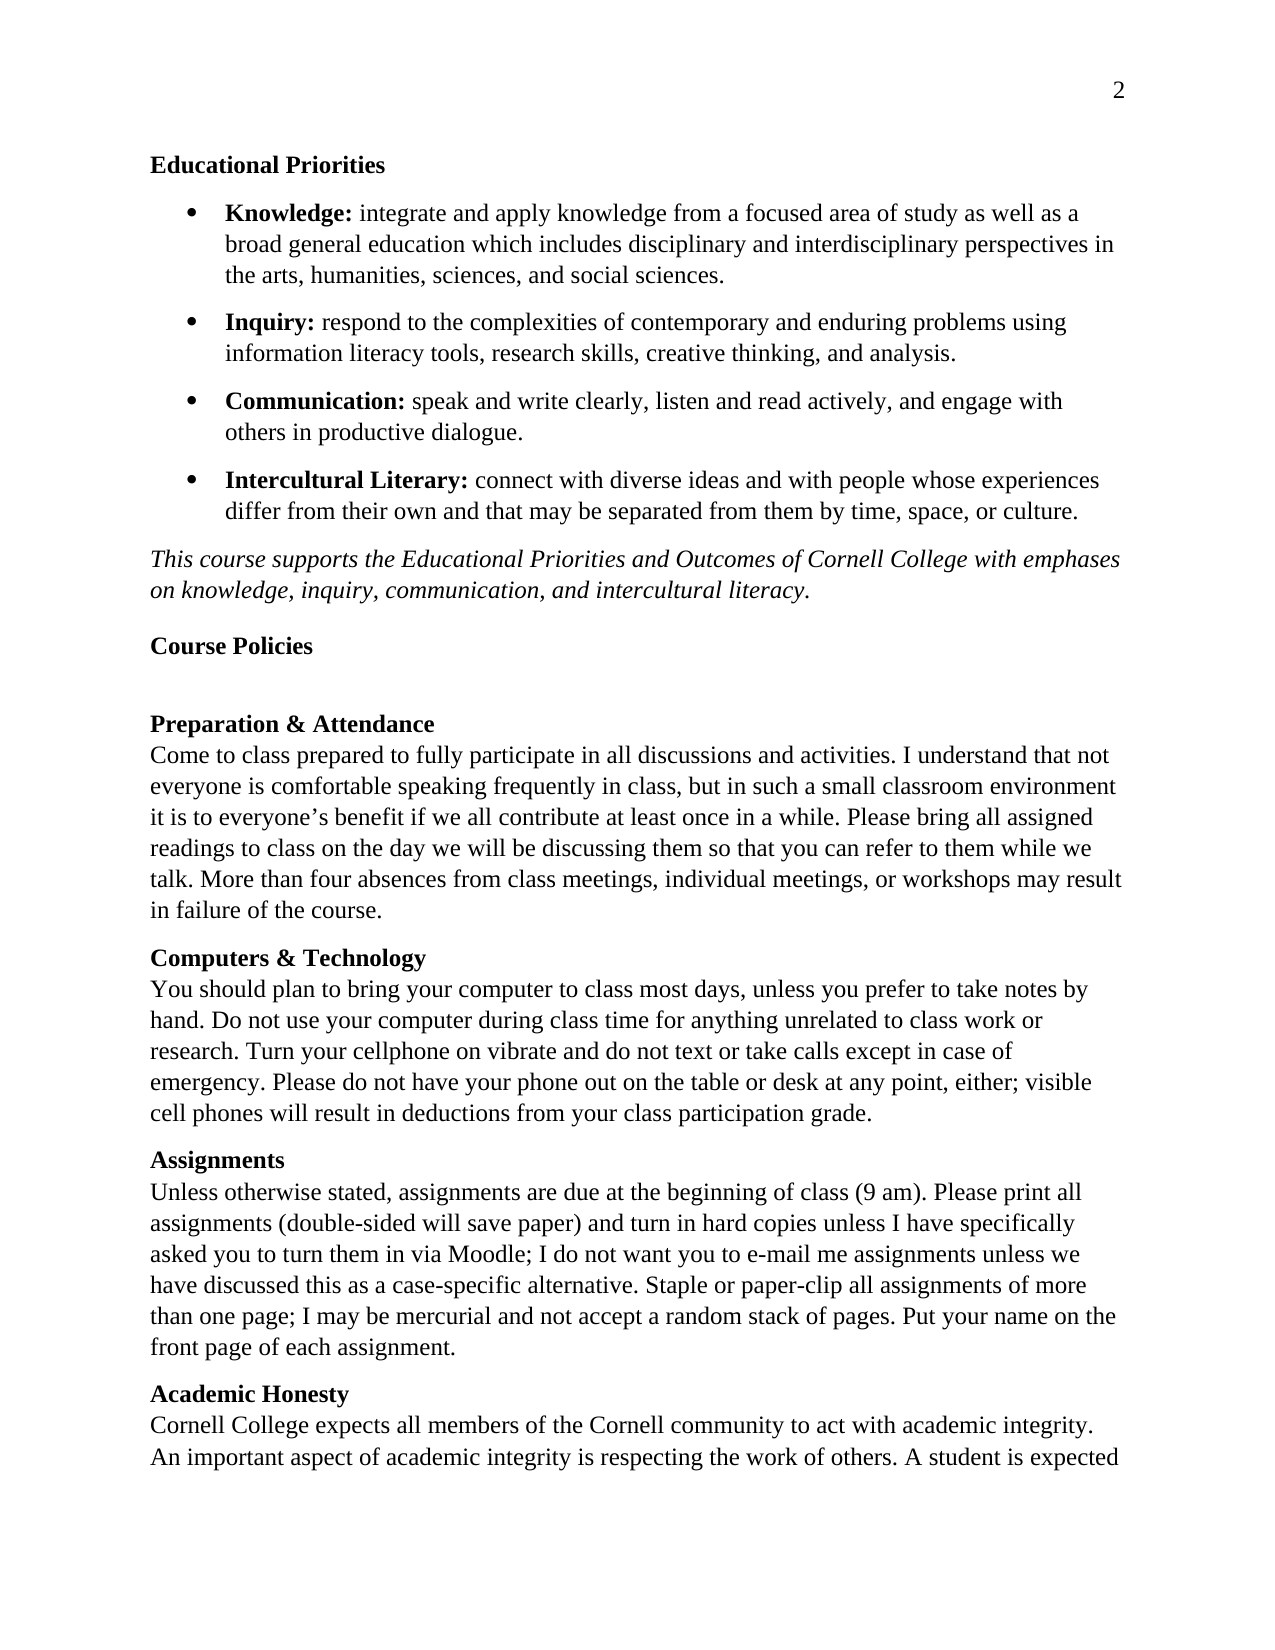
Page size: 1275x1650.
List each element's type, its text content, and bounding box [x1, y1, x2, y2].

text You should plan to bring your computer to class most days, unless you prefer to take notes by hand. Do not use your computer during class time for anything unrelated to class work or research. Turn your cellphone on vibrate and do not text or take calls except in case of emergency. Please do not have your phone out on the table or desk at any point, either; visible cell phones will result in deductions from your class participation grade. [150, 974, 1125, 1127]
list Communication: speak and write clearly, listen and read actively, and engage with others in productive dialogue. [187, 386, 1125, 446]
subtitle Computers & Technology [150, 943, 1125, 971]
list Intercultural Literary: connect with diverse ideas and with people whose experiences differ from their own and that may be separated from them by time, space, or culture. [187, 465, 1125, 525]
text Unless otherwise stated, assignments are due at the beginning of class (9 am). Please print all assignments (double-sided will save paper) and turn in hard copies unless I have specifically asked you to turn them in via Moodle; I do not want you to e-mail me assignments unless we have discussed this as a case-specific alternative. Staple or paper-clip all assignments of more than one page; I may be mercurial and not accept a random stack of pages. Put your name on the front page of each assignment. [150, 1177, 1125, 1361]
subtitle Academic Honesty [150, 1379, 1125, 1408]
list Knowledge: integrate and apply knowledge from a focused area of study as well as a broad general education which includes disciplinary and interdisciplinary perspectives in the arts, humanities, sciences, and social sciences. [187, 198, 1125, 288]
text Educational Priorities [150, 150, 1125, 179]
subtitle Preparation & Attendance [150, 709, 1125, 737]
list Inquiry: respond to the complexities of contemporary and enduring problems using information literacy tools, research skills, creative thinking, and analysis. [187, 307, 1125, 367]
text This course supports the Educational Priorities and Outcomes of Cornell College with emphases on knowledge, inquiry, communication, and intercultural literacy. [150, 544, 1125, 603]
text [150, 1411, 1125, 1470]
subtitle Course Policies [150, 631, 1125, 659]
text Come to class prepared to fully participate in all discussions and activities. I understand that not everyone is comfortable speaking frequently in class, but in such a small classroom environment it is to everyone’s benefit if we all contribute at least once in a while. Please bring all assigned readings to class on the day we will be discussing them so that you can refer to them while we talk. More than four absences from class meetings, individual meetings, or workshops may result in failure of the course. [150, 740, 1125, 924]
subtitle Assignments [150, 1146, 1125, 1174]
